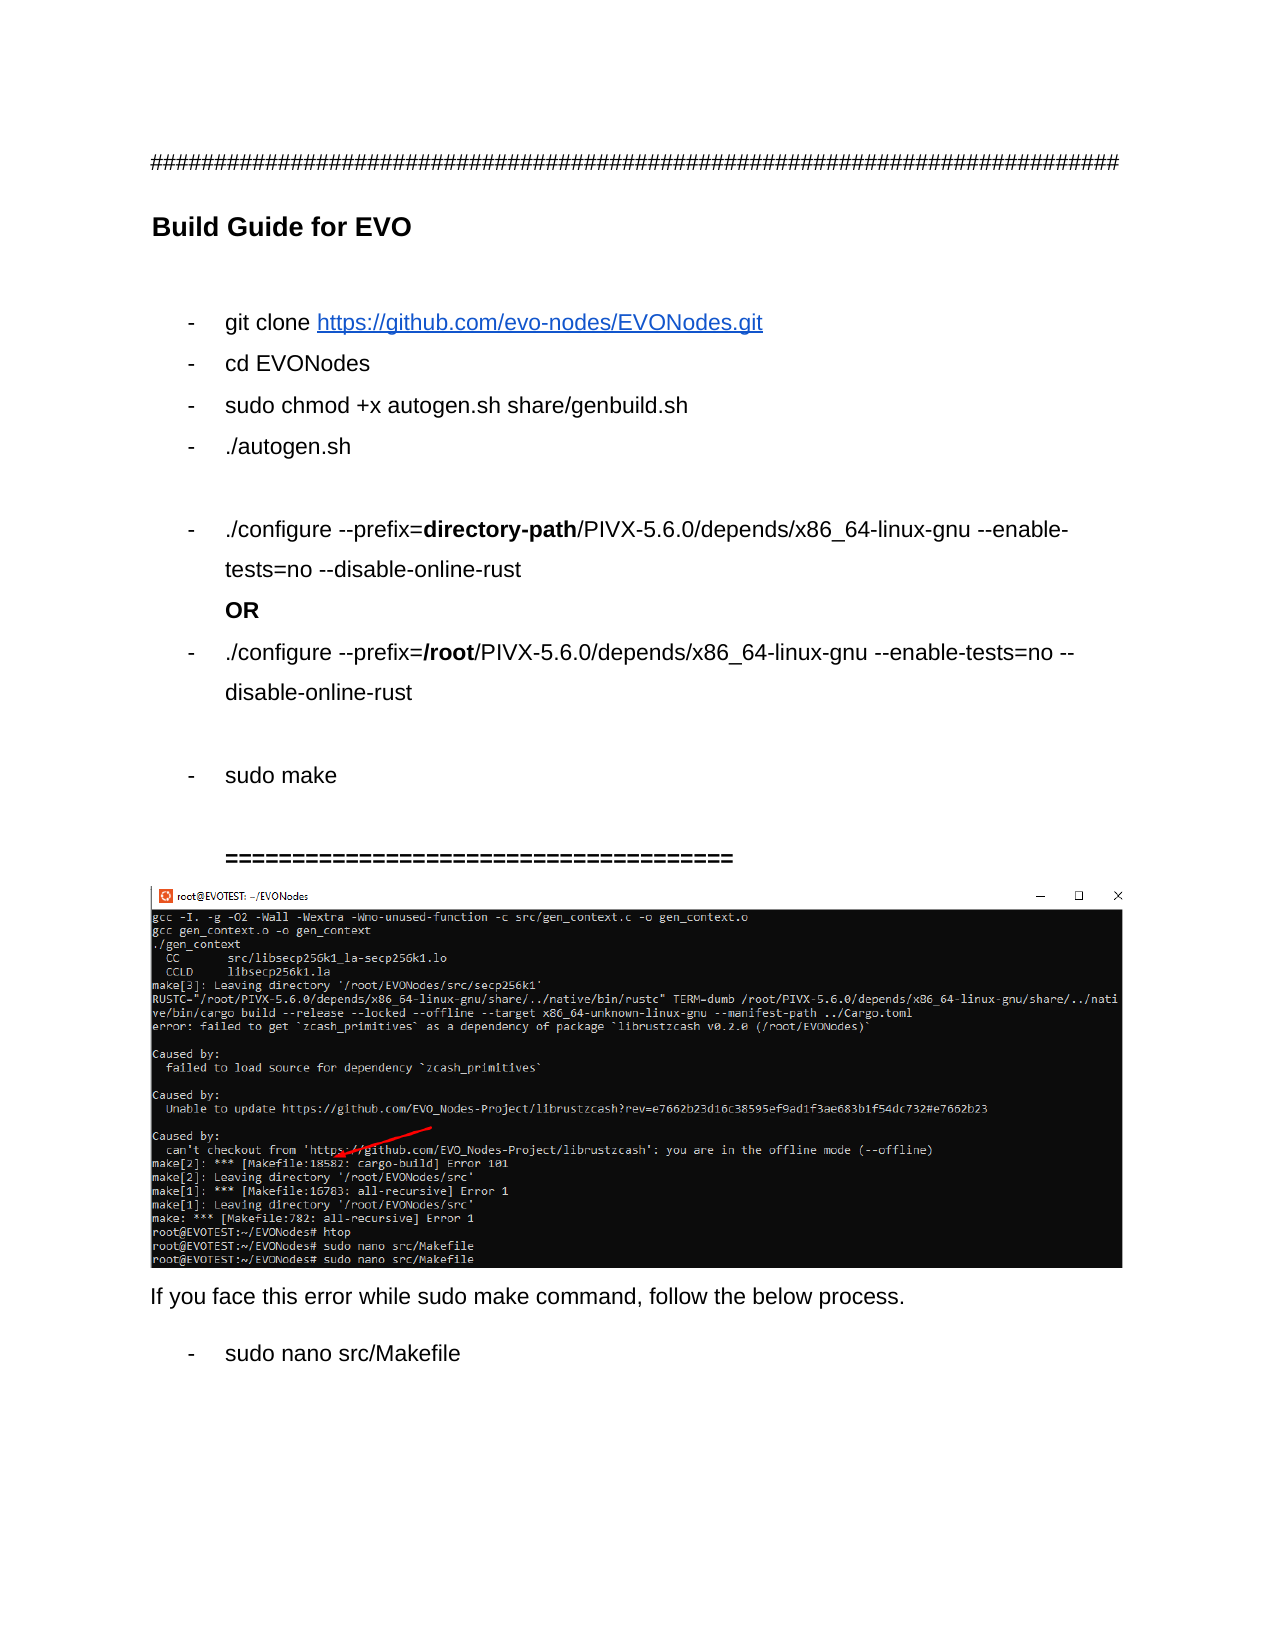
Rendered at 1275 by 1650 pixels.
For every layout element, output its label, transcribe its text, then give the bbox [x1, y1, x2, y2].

list ./configure --prefix=/root/PIVX-5.6.0/depends/x86_64-linux-gnu --enable-tests=no --disable-online-rust [187, 639, 1122, 705]
list git clone https://github.com/evo-nodes/EVONodes.git [187, 308, 1122, 335]
list sudo make [187, 762, 1122, 788]
text ############################################################################ [150, 149, 1122, 175]
list sudo nano src/Makefile [187, 1339, 1122, 1366]
picture [150, 886, 1123, 1268]
list ./configure --prefix=directory-path/PIVX-5.6.0/depends/x86_64-linux-gnu --enable-tests=no --disable-online-rust [187, 516, 1122, 582]
text OR [225, 597, 1122, 624]
list sudo chmod +x autogen.sh share/genbuild.sh [187, 392, 1122, 418]
list ./autogen.sh [187, 433, 1122, 459]
text If you face this error while sudo make command, follow the below process. [150, 1283, 1122, 1309]
text Build Guide for EVO [152, 211, 1122, 243]
list cd EVONodes [187, 350, 1122, 376]
text ====================================== [225, 845, 1122, 871]
